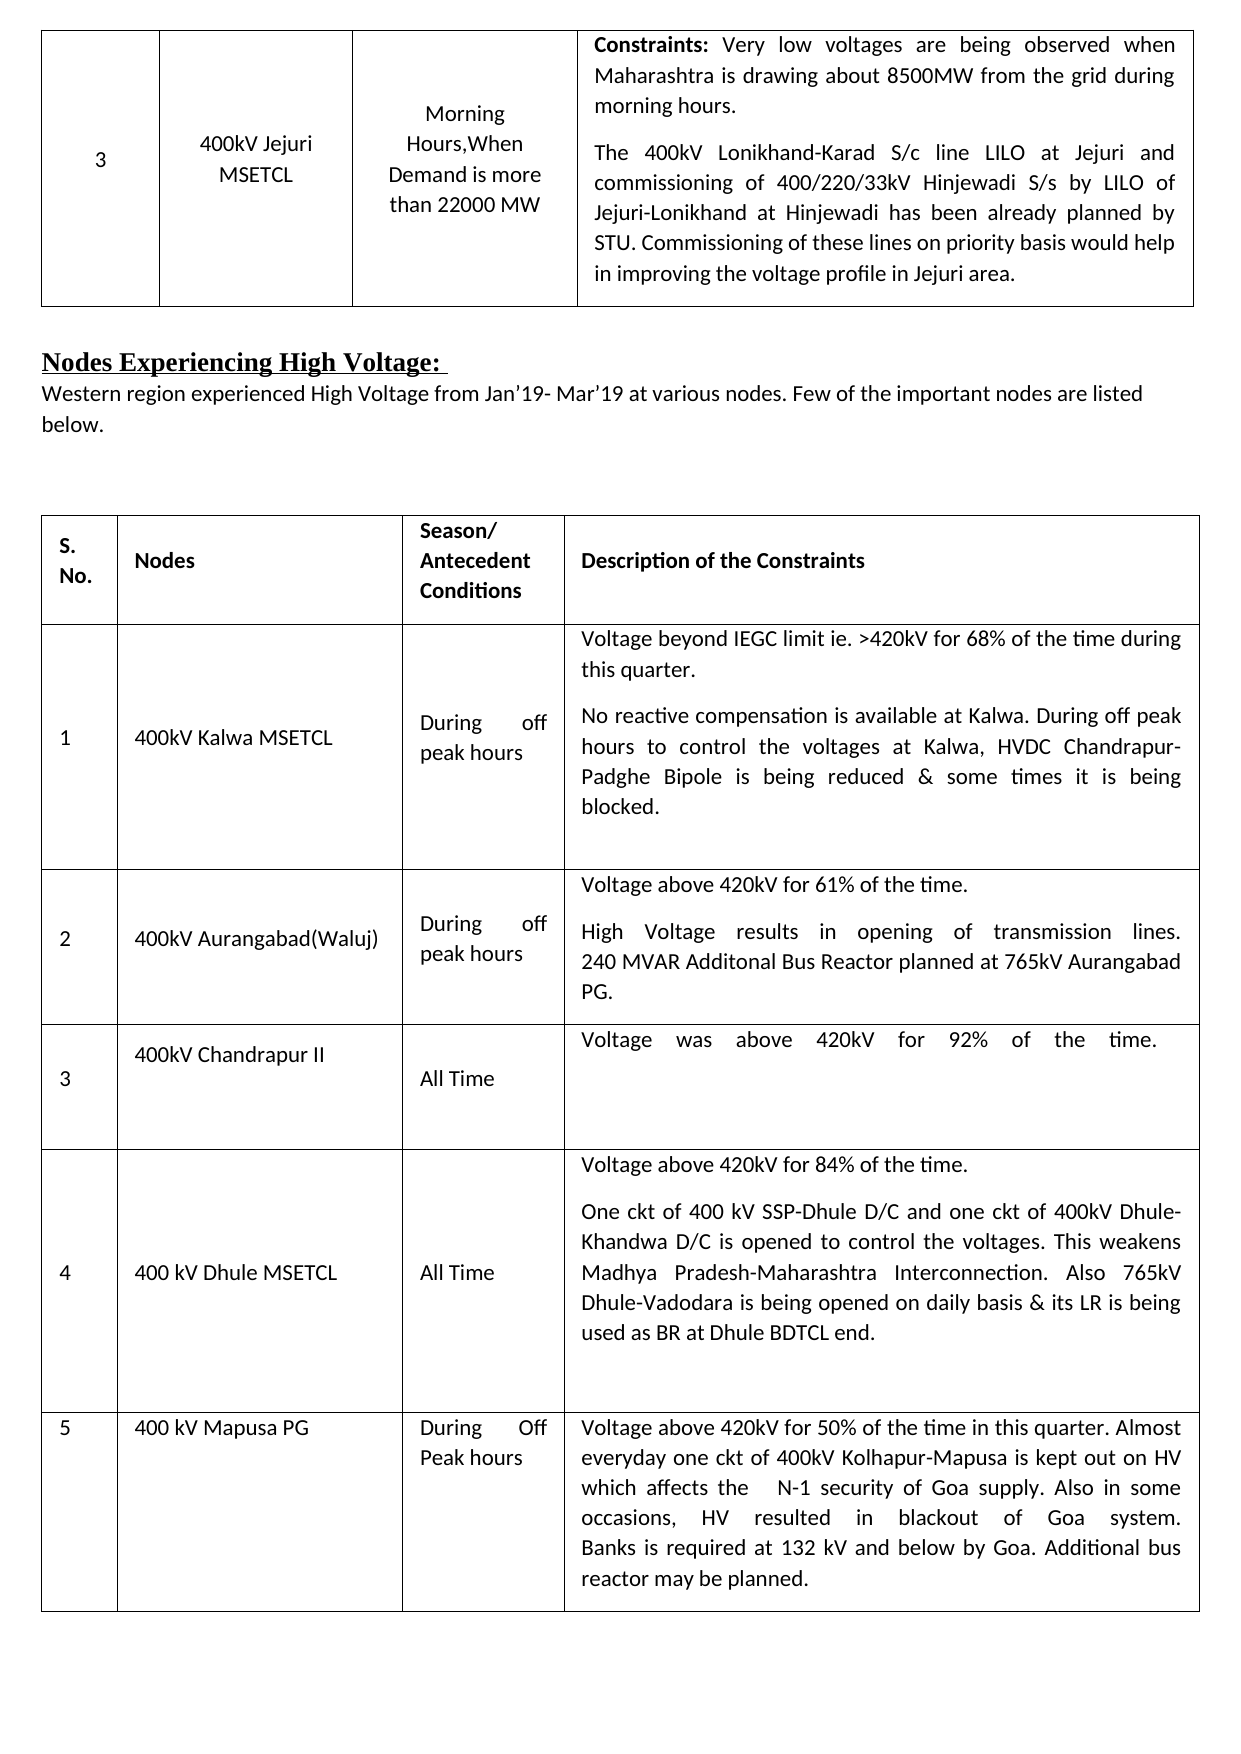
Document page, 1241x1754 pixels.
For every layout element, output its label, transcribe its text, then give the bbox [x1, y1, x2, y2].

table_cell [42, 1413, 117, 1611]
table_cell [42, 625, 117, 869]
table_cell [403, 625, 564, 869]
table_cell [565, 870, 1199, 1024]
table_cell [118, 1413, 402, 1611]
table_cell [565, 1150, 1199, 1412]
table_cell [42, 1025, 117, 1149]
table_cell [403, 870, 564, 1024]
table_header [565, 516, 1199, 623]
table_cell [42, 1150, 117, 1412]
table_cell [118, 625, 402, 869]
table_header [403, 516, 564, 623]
subtitle Nodes Experiencing High Voltage: [41, 346, 1199, 377]
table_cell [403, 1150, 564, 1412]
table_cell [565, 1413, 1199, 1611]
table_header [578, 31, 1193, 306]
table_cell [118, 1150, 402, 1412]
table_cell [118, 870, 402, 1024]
text Western region experienced High Voltage from Jan’19- Mar’19 at various nodes. Few of the important nodes are listed below. [41, 379, 1199, 438]
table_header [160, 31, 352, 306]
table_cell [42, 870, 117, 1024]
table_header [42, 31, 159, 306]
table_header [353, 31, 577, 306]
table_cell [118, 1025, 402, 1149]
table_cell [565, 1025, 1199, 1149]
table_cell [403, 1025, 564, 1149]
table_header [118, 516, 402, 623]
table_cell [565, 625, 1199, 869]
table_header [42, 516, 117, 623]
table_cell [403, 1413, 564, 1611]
